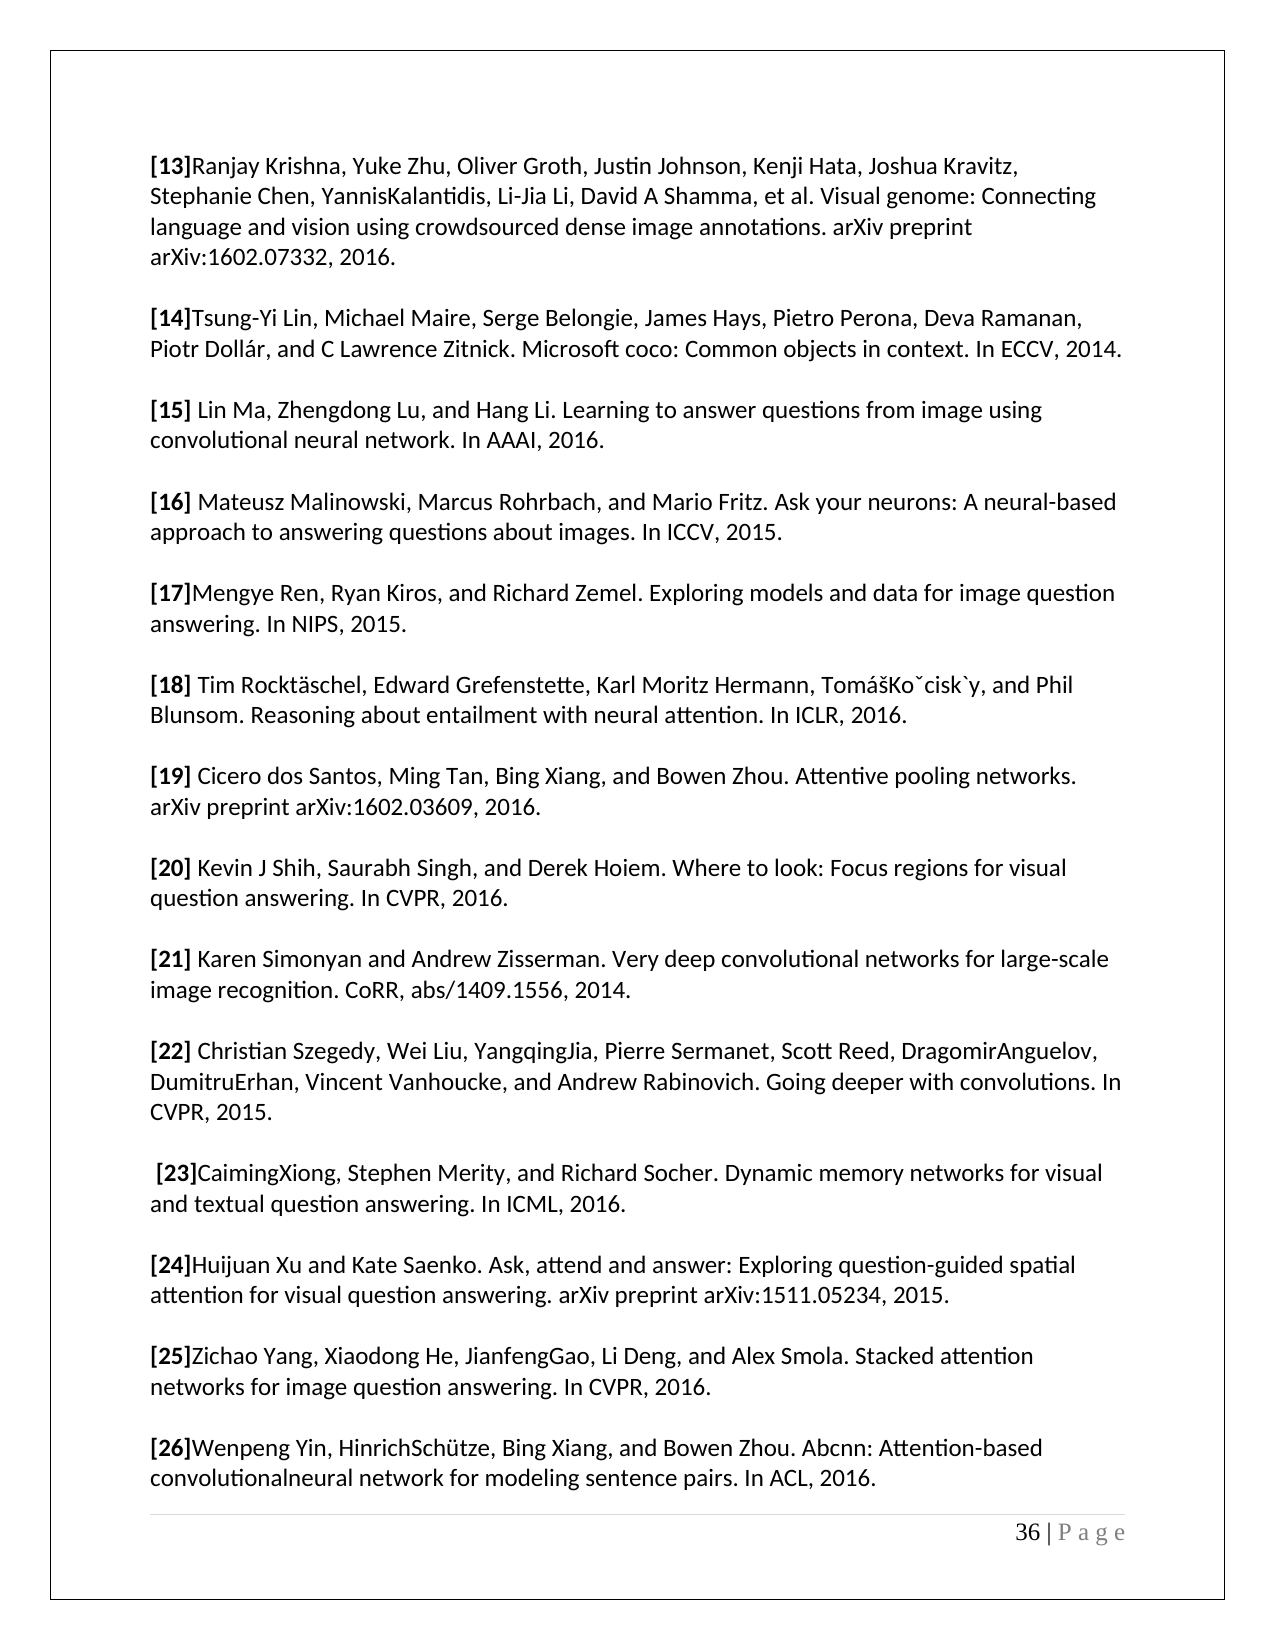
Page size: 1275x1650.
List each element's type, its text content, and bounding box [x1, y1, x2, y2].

text [14]Tsung-Yi Lin, Michael Maire, Serge Belongie, James Hays, Pietro Perona, Deva Ramanan, Piotr Dollár, and C Lawrence Zitnick. Microsoft coco: Common objects in context. In ECCV, 2014. [150, 303, 1125, 364]
text [22] Christian Szegedy, Wei Liu, YangqingJia, Pierre Sermanet, Scott Reed, DragomirAnguelov, DumitruErhan, Vincent Vanhoucke, and Andrew Rabinovich. Going deeper with convolutions. In CVPR, 2015. [150, 1035, 1125, 1127]
text [17]Mengye Ren, Ryan Kiros, and Richard Zemel. Exploring models and data for image question answering. In NIPS, 2015. [150, 577, 1125, 638]
text [18] Tim Rocktäschel, Edward Grefenstette, Karl Moritz Hermann, TomášKoˇcisk`y, and Phil Blunsom. Reasoning about entailment with neural attention. In ICLR, 2016. [150, 669, 1125, 730]
text [16] Mateusz Malinowski, Marcus Rohrbach, and Mario Fritz. Ask your neurons: A neural-based approach to answering questions about images. In ICCV, 2015. [150, 486, 1125, 547]
text [26]Wenpeng Yin, HinrichSchütze, Bing Xiang, and Bowen Zhou. Abcnn: Attention-based convolutionalneural network for modeling sentence pairs. In ACL, 2016. [150, 1432, 1125, 1493]
text [15] Lin Ma, Zhengdong Lu, and Hang Li. Learning to answer questions from image using convolutional neural network. In AAAI, 2016. [150, 394, 1125, 455]
text [19] Cicero dos Santos, Ming Tan, Bing Xiang, and Bowen Zhou. Attentive pooling networks. arXiv preprint arXiv:1602.03609, 2016. [150, 760, 1125, 821]
text [23]CaimingXiong, Stephen Merity, and Richard Socher. Dynamic memory networks for visual and textual question answering. In ICML, 2016. [150, 1157, 1125, 1218]
text [21] Karen Simonyan and Andrew Zisserman. Very deep convolutional networks for large-scale image recognition. CoRR, abs/1409.1556, 2014. [150, 943, 1125, 1004]
text [13]Ranjay Krishna, Yuke Zhu, Oliver Groth, Justin Johnson, Kenji Hata, Joshua Kravitz, Stephanie Chen, YannisKalantidis, Li-Jia Li, David A Shamma, et al. Visual genome: Connecting language and vision using crowdsourced dense image annotations. arXiv preprint arXiv:1602.07332, 2016. [150, 150, 1125, 272]
text [20] Kevin J Shih, Saurabh Singh, and Derek Hoiem. Where to look: Focus regions for visual question answering. In CVPR, 2016. [150, 852, 1125, 913]
text [25]Zichao Yang, Xiaodong He, JianfengGao, Li Deng, and Alex Smola. Stacked attention networks for image question answering. In CVPR, 2016. [150, 1340, 1125, 1401]
text [24]Huijuan Xu and Kate Saenko. Ask, attend and answer: Exploring question-guided spatial attention for visual question answering. arXiv preprint arXiv:1511.05234, 2015. [150, 1249, 1125, 1310]
